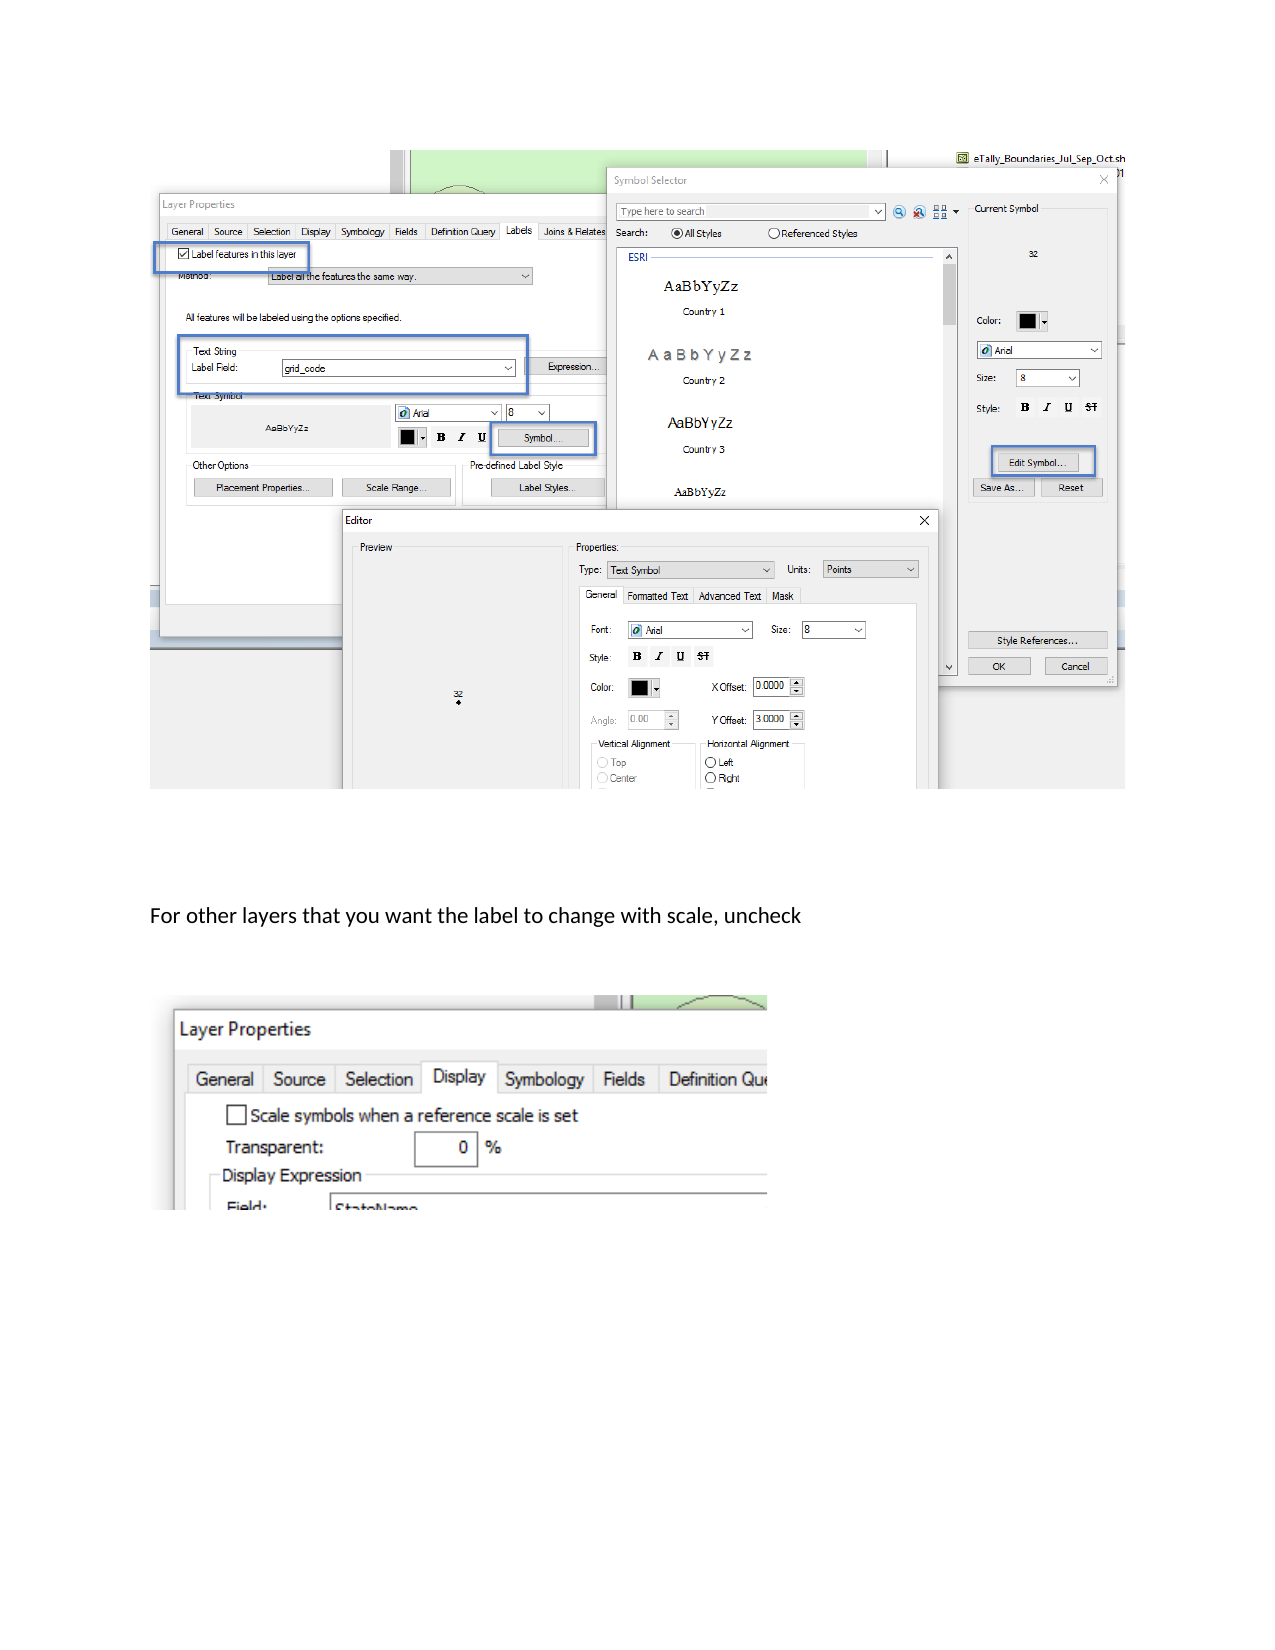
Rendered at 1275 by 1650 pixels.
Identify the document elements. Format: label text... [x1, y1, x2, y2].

picture [150, 150, 1125, 789]
text For other layers that you want the label to change with scale, uncheck [150, 901, 1125, 929]
picture [150, 995, 768, 1210]
